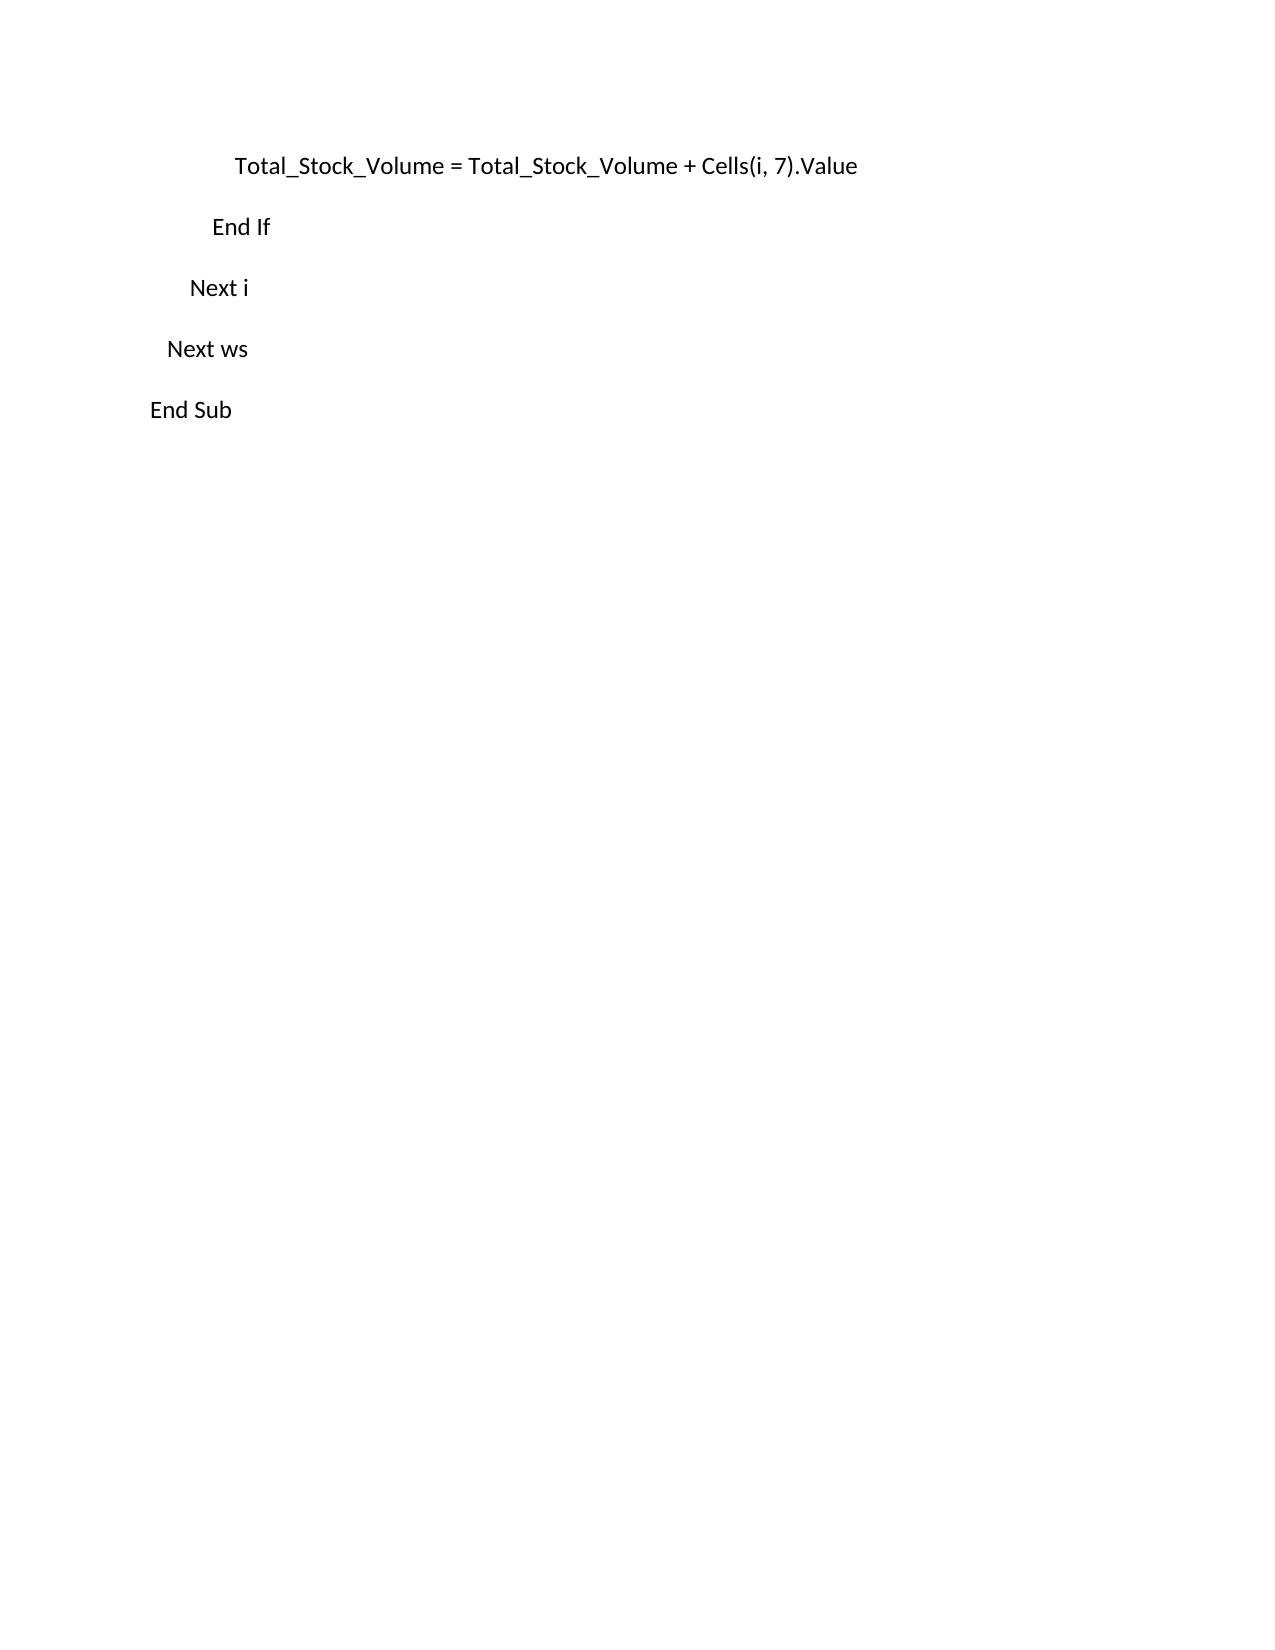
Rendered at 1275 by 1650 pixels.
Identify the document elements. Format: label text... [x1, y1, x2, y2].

text End Sub [150, 394, 1125, 425]
text End If [150, 211, 1125, 242]
text Next i [150, 272, 1125, 303]
text Next ws [150, 333, 1125, 364]
text Total_Stock_Volume = Total_Stock_Volume + Cells(i, 7).Value [150, 150, 1125, 181]
